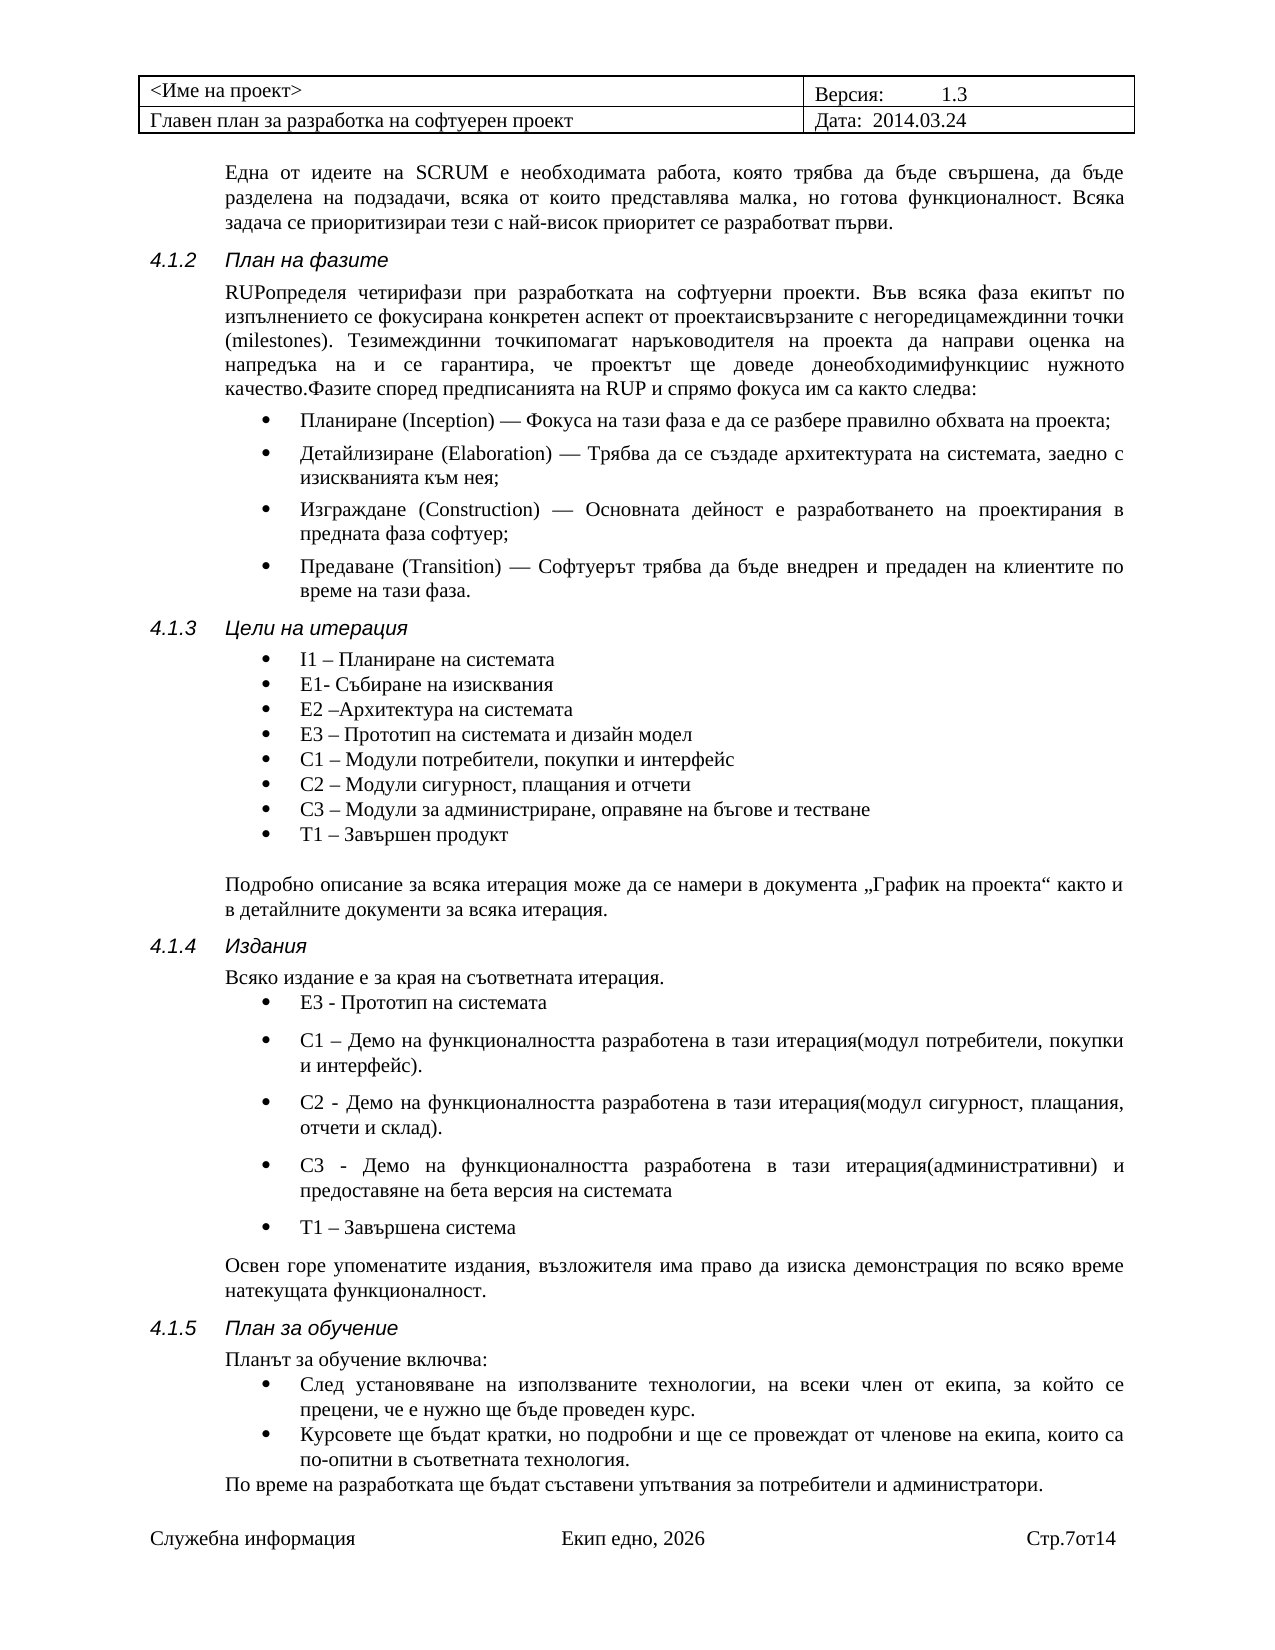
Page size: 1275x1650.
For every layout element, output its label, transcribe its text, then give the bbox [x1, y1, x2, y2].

subtitle Издания [150, 933, 1125, 958]
subtitle План на фазите [150, 246, 1125, 271]
list C1 – Демо на функционалността разработена в тази итерация(модул потребители, покупки и интерфейс). [262, 1027, 1125, 1077]
list Изграждане (Construction) — Основната дейност е разработването на проектирания в предната фаза софтуер; [262, 497, 1125, 545]
list C1 – Модули потребители, покупки и интерфейс [262, 746, 1125, 771]
list Курсовете ще бъдат кратки, но подробни и ще се провеждат от членове на екипа, които са по-опитни в съответната технология. [262, 1421, 1125, 1471]
list Детайлизиране (Elaboration) — Трябва да се създаде архитектурата на системата, заедно с изискванията към нея; [262, 441, 1125, 489]
list Планиране (Inception) — Фокуса на тази фаза е да се разбере правилно обхвата на проекта; [262, 408, 1125, 432]
text RUPопределя четирифази при разработката на софтуерни проекти. Във всяка фаза екипът по изпълнението се фокусирана конкретен аспект от проектаисвързаните с негоредицамеждинни точки (milestones). Тезимеждинни точкипомагат наръководителя на проекта да направи оценка на напредъка на и се гарантира, че проектът ще доведе донеобходимифункциис нужното качество.Фазите според предписанията на RUP и спрямо фокуса им са както следва: [225, 280, 1125, 400]
list С3 - Демо на функционалността разработена в тази итерация(административни) и предоставяне на бета версия на системата [262, 1152, 1125, 1202]
subtitle План за обучение [150, 1314, 1125, 1339]
list E1- Събиране на изисквания [262, 671, 1125, 696]
text Всяко издание е за края на съответната итерация. [150, 964, 1125, 989]
list След установяване на използваните технологии, на всеки член от екипа, за който се прецени, че е нужно ще бъде проведен курс. [262, 1371, 1125, 1421]
text Планът за обучение включва: [225, 1346, 1125, 1371]
list Т1 – Завършена система [262, 1214, 1125, 1239]
list Предаване (Transition) — Софтуерът трябва да бъде внедрен и предаден на клиентите по време на тази фаза. [262, 554, 1125, 602]
list E3 – Прототип на системата и дизайн модел [262, 721, 1125, 746]
text Освен горе упоменатите издания, възложителя има право да изиска демонстрация по всяко време натекущата функционалност. [225, 1252, 1125, 1302]
list E3 - Прототип на системата [262, 989, 1125, 1014]
list C2 - Демо на функционалността разработена в тази итерация(модул сигурност, плащания, отчети и склад). [262, 1089, 1125, 1139]
list E2 –Архитектура на системата [262, 696, 1125, 721]
text Подробно описание за всяка итерация може да се намери в документа „График на проекта“ както и в детайлните документи за всяка итерация. [225, 871, 1125, 921]
list C3 – Модули за администриране, оправяне на бъгове и тестване [262, 796, 1125, 821]
list I1 – Планиране на системата [262, 646, 1125, 671]
subtitle Цели на итерация [150, 614, 1125, 639]
list T1 – Завършен продукт [262, 821, 1125, 846]
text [225, 159, 1125, 234]
text По време на разработката ще бъдат съставени упътвания за потребители и администратори. [225, 1471, 1125, 1496]
list C2 – Модули сигурност, плащания и отчети [262, 771, 1125, 796]
